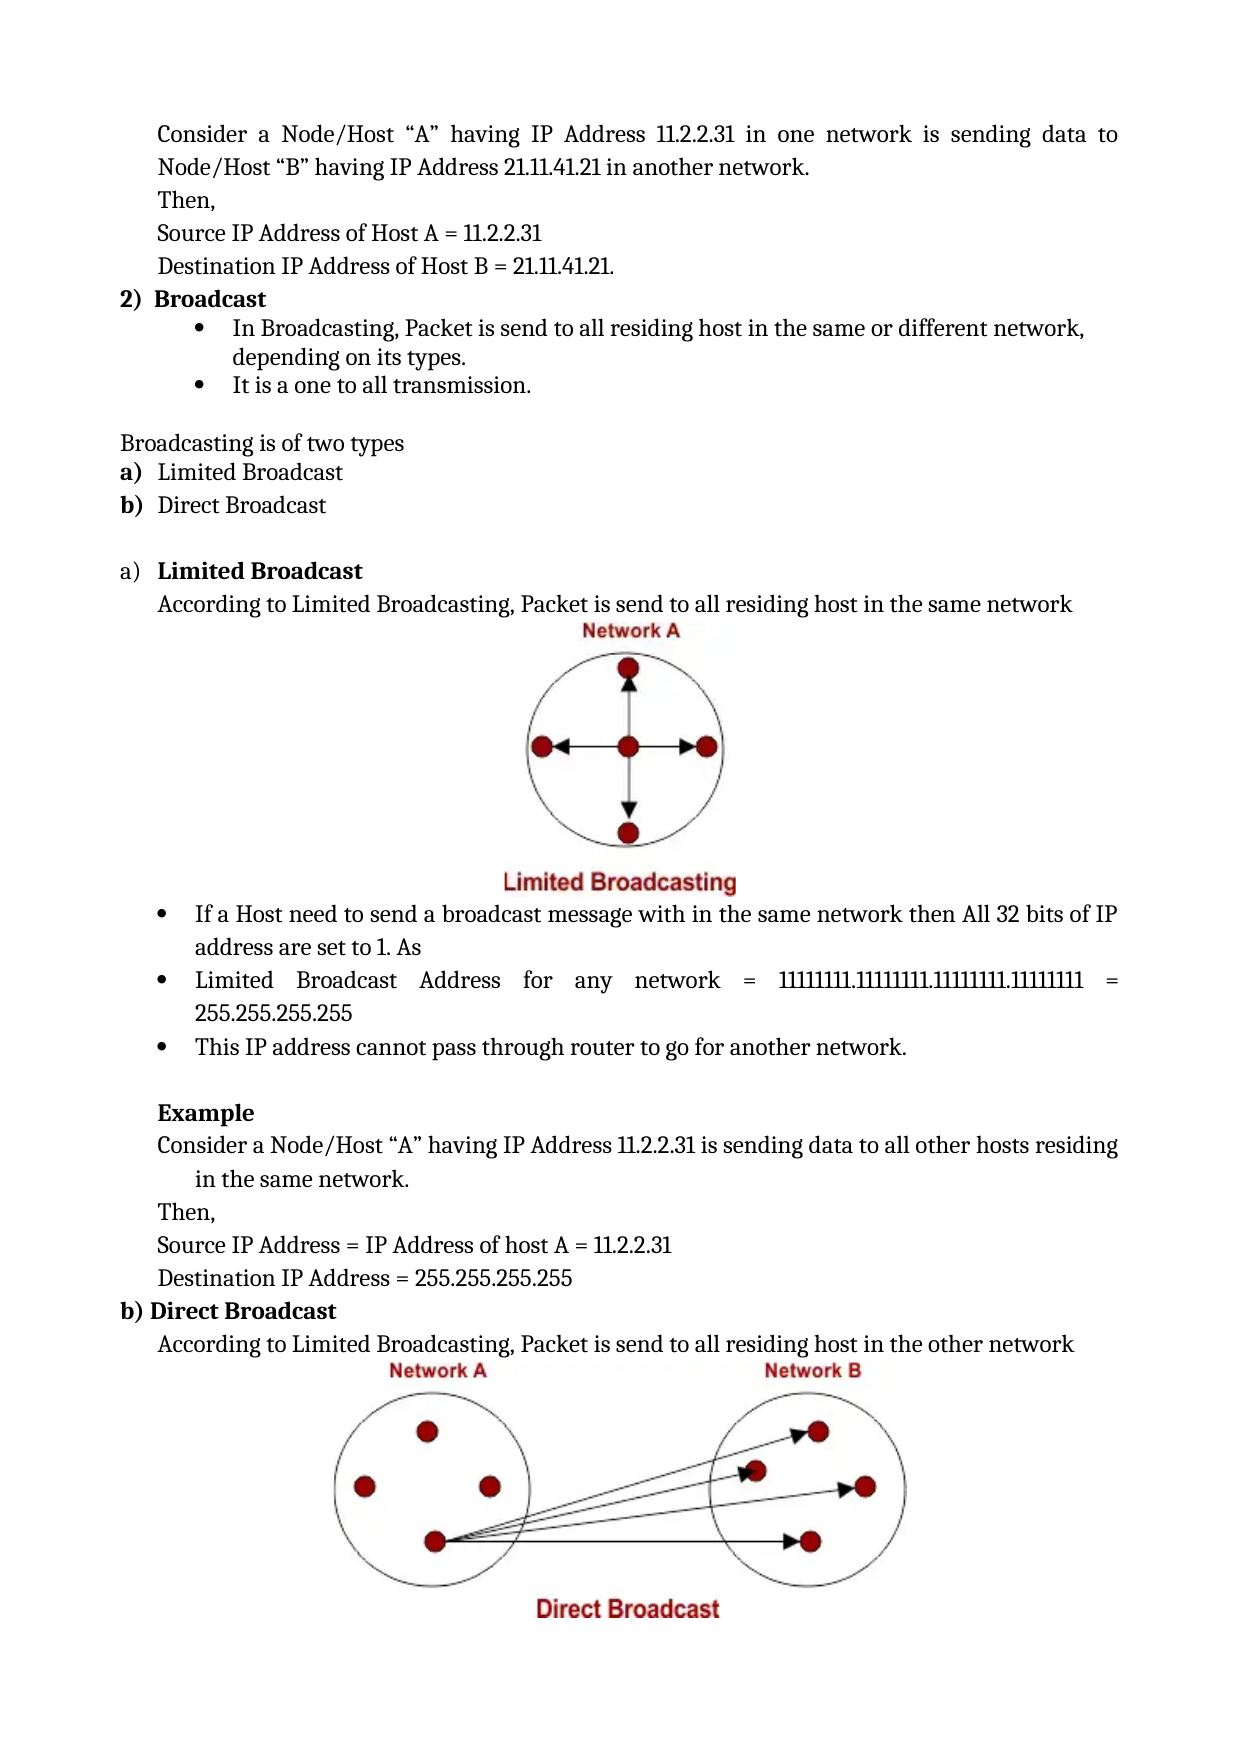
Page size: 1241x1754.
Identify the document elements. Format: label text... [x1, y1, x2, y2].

list Limited Broadcast [120, 458, 1120, 486]
list It is a one to all transmission. [195, 371, 1120, 400]
text Source IP Address of Host A = 11.2.2.31 [157, 219, 1120, 248]
picture [504, 622, 736, 897]
text Destination IP Address = 255.255.255.255 [157, 1263, 1120, 1292]
list If a Host need to send a broadcast message with in the same network then All 32 bits of IP address are set to 1. As [157, 900, 1120, 962]
text Consider a Node/Host “A” having IP Address 11.2.2.31 in one network is sending data to Node/Host “B” having IP Address 21.11.41.21 in another network. [157, 120, 1120, 182]
text Destination IP Address of Host B = 21.11.41.21. [157, 252, 1120, 281]
text Broadcasting is of two types [120, 429, 1120, 458]
text Consider a Node/Host “A” having IP Address 11.2.2.31 is sending data to all other hosts residing in the same network. [157, 1131, 1120, 1193]
list Limited Broadcast Address for any network = 11111111.11111111.11111111.11111111 = 255.255.255.255 [157, 966, 1120, 1028]
text b) Direct Broadcast [120, 1297, 1120, 1325]
text Source IP Address = IP Address of host A = 11.2.2.31 [157, 1231, 1120, 1259]
text Then, [157, 186, 1120, 215]
list Limited Broadcast [120, 557, 1120, 585]
list Direct Broadcast [120, 491, 1120, 519]
picture [333, 1362, 907, 1618]
text According to Limited Broadcasting, Packet is send to all residing host in the other network [157, 1329, 1120, 1358]
text Then, [157, 1197, 1120, 1226]
text 2) Broadcast [120, 285, 1120, 314]
list This IP address cannot pass through router to go for another network. [157, 1032, 1120, 1061]
text According to Limited Broadcasting, Packet is send to all residing host in the same network [157, 590, 1120, 618]
list In Broadcasting, Packet is send to all residing host in the same or different network, depending on its types. [195, 314, 1120, 371]
text Example [157, 1098, 1120, 1127]
